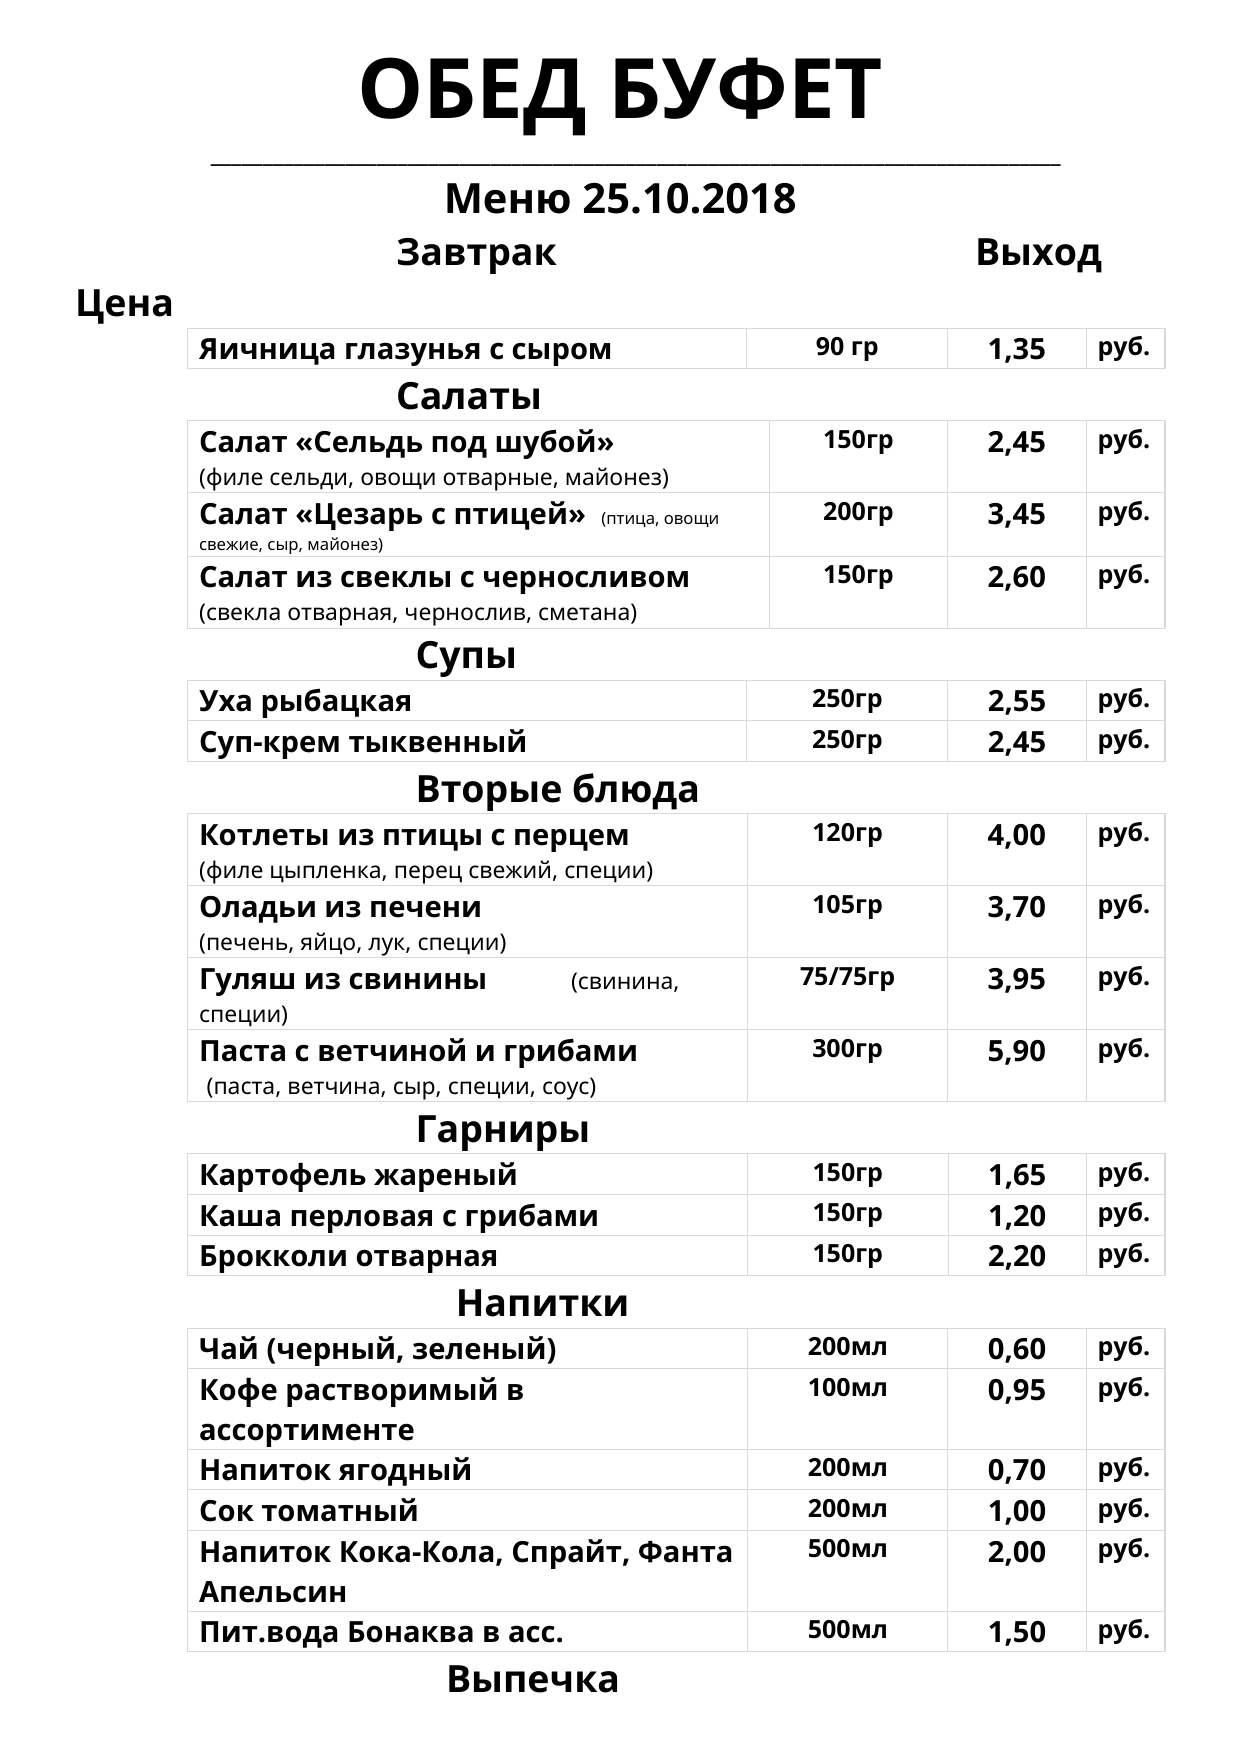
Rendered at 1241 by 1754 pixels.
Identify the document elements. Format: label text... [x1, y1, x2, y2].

table_header руб. [1087, 329, 1164, 368]
table_cell 200мл [748, 1490, 947, 1530]
text Гарниры [75, 1102, 1165, 1153]
table_header 1,65 [949, 1154, 1086, 1194]
table_header 0,60 [948, 1329, 1086, 1368]
table_cell руб. [1087, 1030, 1164, 1101]
text Выпечка [75, 1652, 1165, 1703]
table_cell 250гр [747, 721, 947, 761]
table_header Чай (черный, зеленый) [188, 1329, 747, 1368]
text ОБЕД БУФЕТ [75, 29, 1165, 143]
table_header 150гр [770, 421, 947, 492]
table_cell Салат «Цезарь с птицей» (птица, овощи свежие, сыр, майонез) [188, 493, 769, 556]
table_cell 2,20 [949, 1236, 1086, 1275]
table_cell Напиток Кока-Кола, Спрайт, Фанта Апельсин [188, 1531, 747, 1611]
table_cell 105гр [748, 886, 947, 957]
table_cell Напиток ягодный [188, 1450, 747, 1489]
text Супы [75, 629, 1165, 680]
table_cell 100мл [748, 1369, 947, 1449]
table_cell 75/75гр [748, 958, 947, 1029]
text Вторые блюда [75, 762, 1165, 813]
table_header Яичница глазунья с сыром [188, 329, 746, 368]
table_header Картофель жареный [188, 1154, 747, 1194]
table_cell 2,60 [948, 557, 1086, 628]
table_cell Сок томатный [188, 1490, 747, 1530]
table_header 2,55 [948, 681, 1086, 720]
table_cell руб. [1087, 958, 1164, 1029]
table_header 250гр [747, 681, 947, 720]
table_header руб. [1087, 421, 1164, 492]
table_cell 300гр [748, 1030, 947, 1101]
table_cell Оладьи из печени (печень, яйцо, лук, специи) [188, 886, 747, 957]
table_cell руб. [1087, 721, 1164, 761]
table_header 2,45 [948, 421, 1086, 492]
table_cell 500мл [748, 1612, 947, 1651]
table_cell 0,95 [948, 1369, 1086, 1449]
table_cell 1,20 [949, 1195, 1086, 1235]
table_cell 1,00 [948, 1490, 1086, 1530]
table_header руб. [1087, 1154, 1164, 1194]
table_cell Брокколи отварная [188, 1236, 747, 1275]
table_header руб. [1087, 1329, 1164, 1368]
table_cell руб. [1087, 1369, 1164, 1449]
table_cell Каша перловая с грибами [188, 1195, 747, 1235]
table_header 200мл [748, 1329, 947, 1368]
table_cell руб. [1087, 493, 1164, 556]
text Меню 25.10.2018 [75, 168, 1165, 225]
table_cell руб. [1087, 1195, 1164, 1235]
table_cell 500мл [748, 1531, 947, 1611]
table_cell 1,50 [948, 1612, 1086, 1651]
table_cell руб. [1087, 1612, 1164, 1651]
table_cell 150гр [770, 557, 947, 628]
text __________________________________________________________________________________ [75, 143, 1165, 168]
table_header Котлеты из птицы с перцем (филе цыпленка, перец свежий, специи) [188, 814, 747, 885]
table_cell 2,45 [948, 721, 1086, 761]
table_header Салат «Сельдь под шубой» (филе сельди, овощи отварные, майонез) [188, 421, 769, 492]
table_cell Кофе растворимый в ассортименте [188, 1369, 747, 1449]
table_header 90 гр [747, 329, 947, 368]
table_cell Суп-крем тыквенный [188, 721, 746, 761]
text Напитки [75, 1276, 1165, 1327]
table_cell Салат из свеклы с черносливом (свекла отварная, чернослив, сметана) [188, 557, 769, 628]
table_cell 200мл [748, 1450, 947, 1489]
table_cell 200гр [770, 493, 947, 556]
table_header руб. [1087, 681, 1164, 720]
table_cell 2,00 [948, 1531, 1086, 1611]
table_header 150гр [748, 1154, 948, 1194]
table_cell 150гр [748, 1236, 948, 1275]
table_cell 3,45 [948, 493, 1086, 556]
text Завтрак Выход Цена [75, 225, 1165, 327]
text Салаты [75, 369, 1165, 420]
table_header 120гр [748, 814, 947, 885]
table_header Уха рыбацкая [188, 681, 746, 720]
table_cell Паста с ветчиной и грибами (паста, ветчина, сыр, специи, соус) [188, 1030, 747, 1101]
table_cell 0,70 [948, 1450, 1086, 1489]
table_header руб. [1087, 814, 1164, 885]
table_cell руб. [1087, 886, 1164, 957]
table_cell Гуляш из свинины (свинина, специи) [188, 958, 747, 1029]
table_cell 3,70 [948, 886, 1086, 957]
table_cell Пит.вода Бонаква в асс. [188, 1612, 747, 1651]
table_cell руб. [1087, 1236, 1164, 1275]
table_cell 5,90 [948, 1030, 1086, 1101]
table_cell руб. [1087, 1490, 1164, 1530]
table_cell руб. [1087, 1531, 1164, 1611]
table_header 4,00 [948, 814, 1086, 885]
table_header 1,35 [948, 329, 1086, 368]
table_cell руб. [1087, 1450, 1164, 1489]
table_cell 3,95 [948, 958, 1086, 1029]
table_cell руб. [1087, 557, 1164, 628]
table_cell 150гр [748, 1195, 948, 1235]
